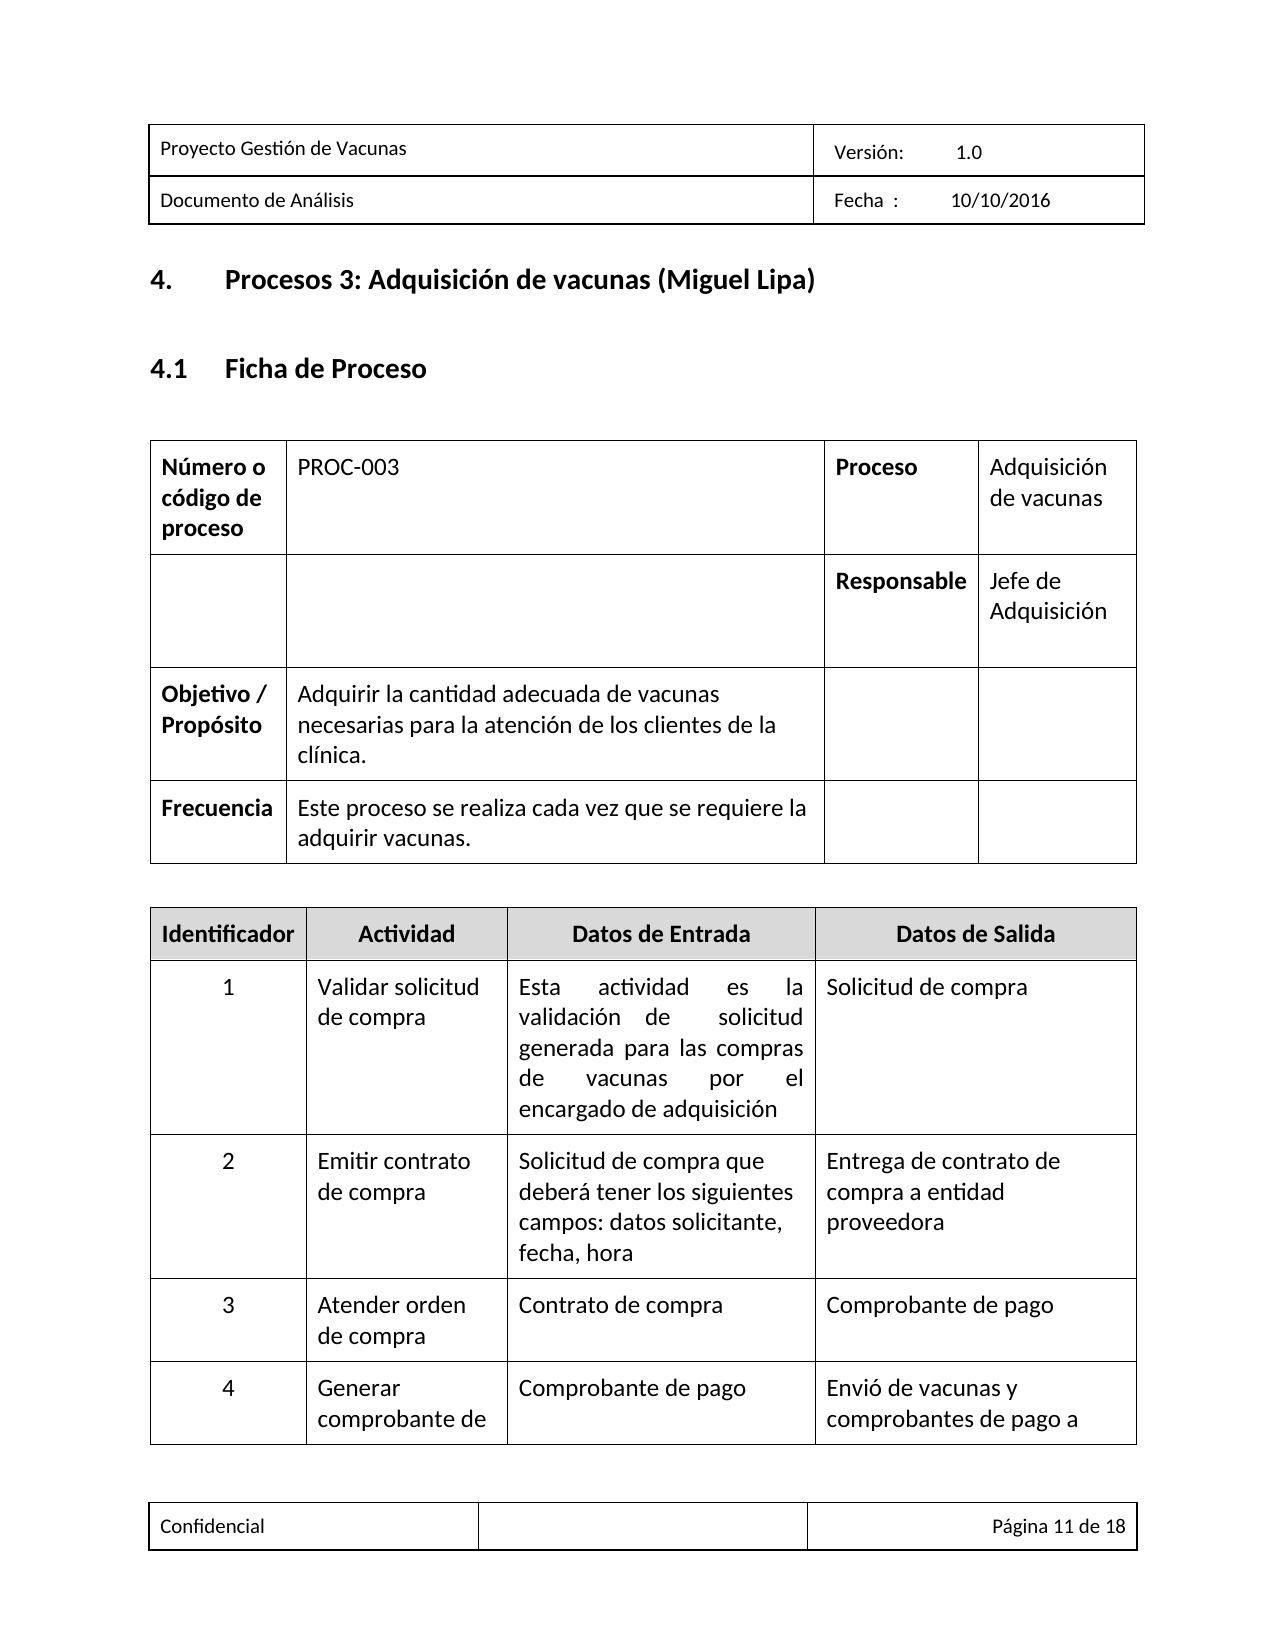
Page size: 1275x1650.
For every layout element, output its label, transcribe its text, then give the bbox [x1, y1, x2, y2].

table_cell Este proceso se realiza cada vez que se requiere la adquirir vacunas. [287, 781, 824, 863]
table_cell Generar comprobante de pago [307, 1362, 507, 1444]
table_cell Atender orden de compra [307, 1279, 507, 1361]
subtitle Procesos 3: Adquisición de vacunas (Miguel Lipa) [150, 261, 1125, 297]
table_cell Comprobante de pago [816, 1279, 1136, 1361]
table_cell Objetivo / Propósito [151, 668, 286, 780]
table_header Número o código de proceso [151, 441, 286, 553]
table_header Datos de Salida [816, 908, 1136, 959]
table_cell [979, 668, 1136, 780]
table_cell Jefe de Adquisición [979, 555, 1136, 667]
table_cell Emitir contrato de compra [307, 1135, 507, 1278]
subtitle Ficha de Proceso [150, 350, 1125, 386]
table_header PROC-003 [287, 441, 824, 553]
table_header Identificador [151, 908, 306, 959]
table_cell Comprobante de pago [508, 1362, 815, 1444]
table_cell Responsable [825, 555, 978, 667]
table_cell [816, 1362, 1136, 1444]
table_cell [825, 668, 978, 780]
table_cell 3 [151, 1279, 306, 1361]
table_cell [979, 781, 1136, 863]
table_cell 1 [151, 961, 306, 1134]
table_header Proceso [825, 441, 978, 553]
table_cell Solicitud de compra que deberá tener los siguientes campos: datos solicitante, fecha, hora [508, 1135, 815, 1278]
table_header Datos de Entrada [508, 908, 815, 959]
table_header Actividad [307, 908, 507, 959]
table_cell Contrato de compra [508, 1279, 815, 1361]
table_cell Esta actividad es la validación de solicitud generada para las compras de vacunas por el encargado de adquisición [508, 961, 815, 1134]
table_cell Frecuencia [151, 781, 286, 863]
table_cell Validar solicitud de compra [307, 961, 507, 1134]
table_cell [151, 555, 286, 667]
table_header Adquisición de vacunas [979, 441, 1136, 553]
table_cell 4 [151, 1362, 306, 1444]
table_cell Solicitud de compra [816, 961, 1136, 1134]
table_cell 2 [151, 1135, 306, 1278]
table_cell Adquirir la cantidad adecuada de vacunas necesarias para la atención de los clientes de la clínica. [287, 668, 824, 780]
table_cell Entrega de contrato de compra a entidad proveedora [816, 1135, 1136, 1278]
table_cell [825, 781, 978, 863]
table_cell [287, 555, 824, 667]
